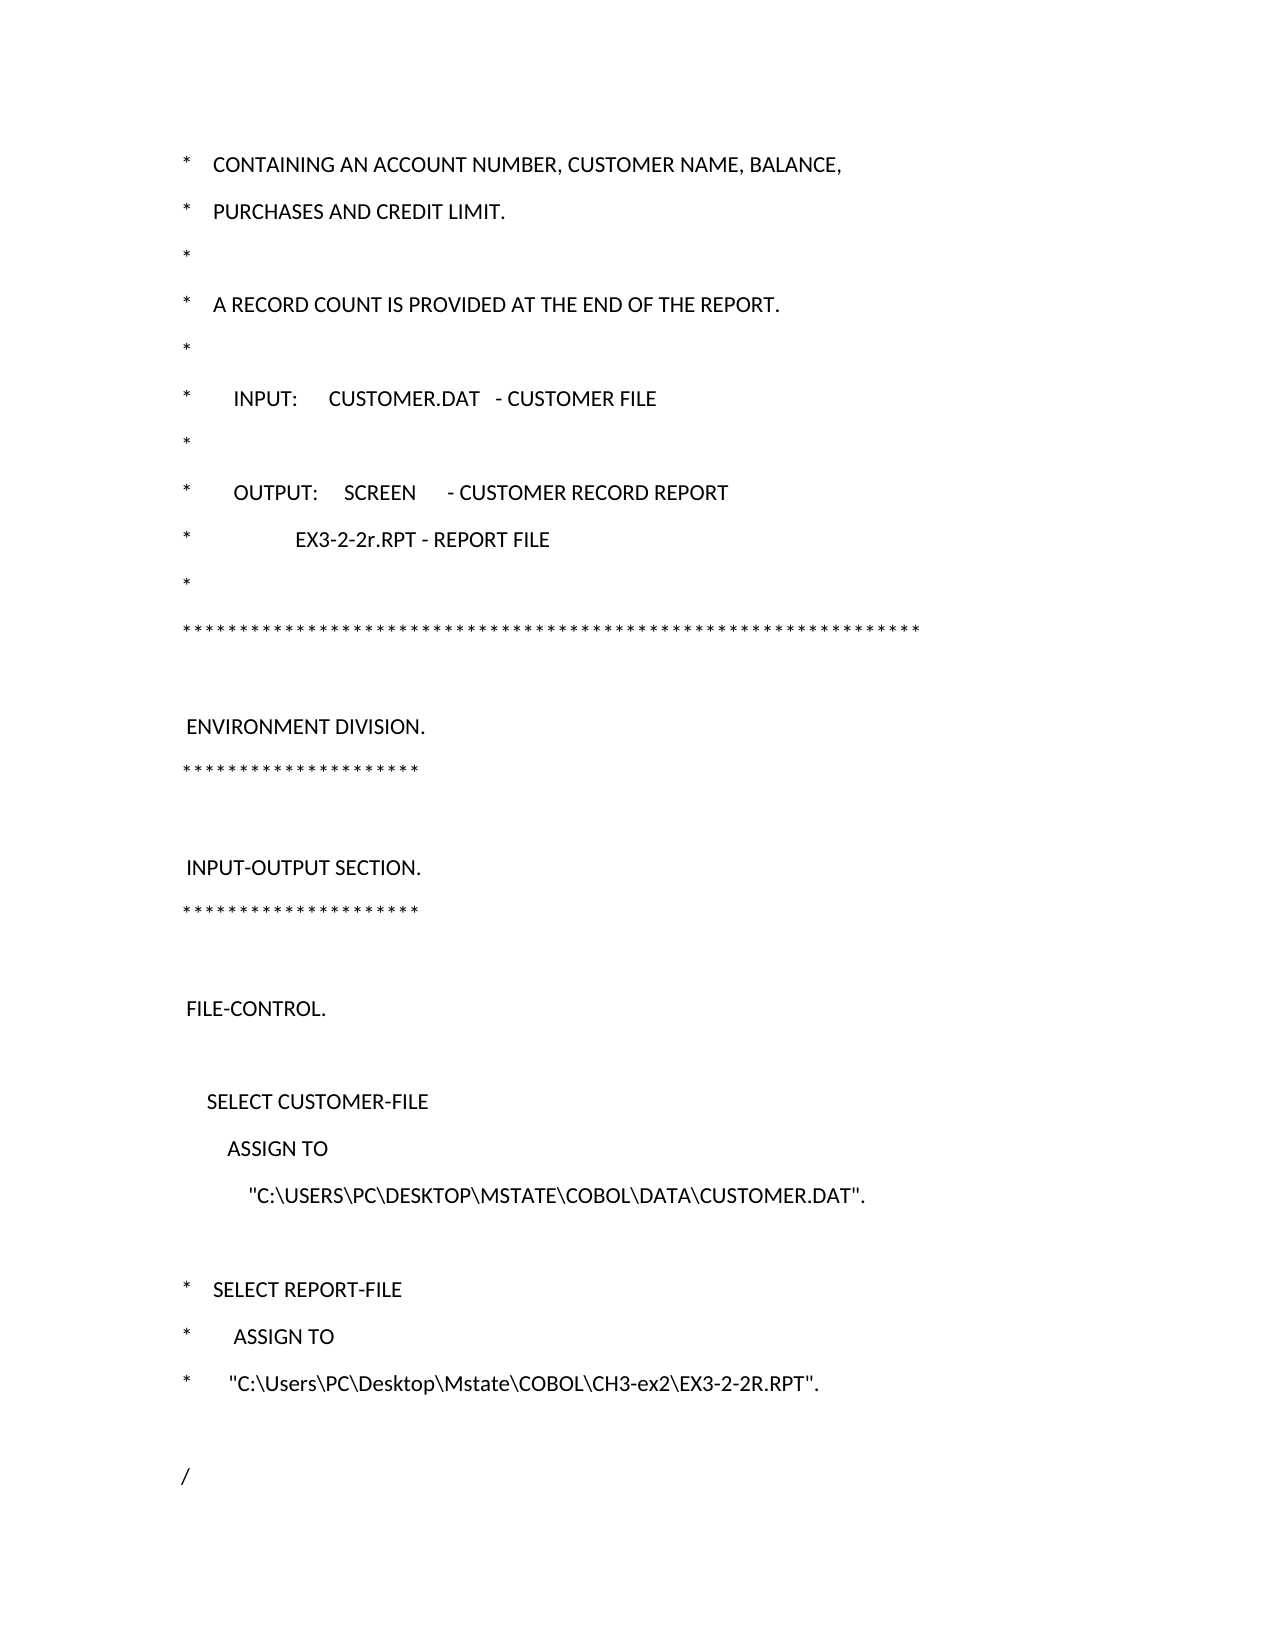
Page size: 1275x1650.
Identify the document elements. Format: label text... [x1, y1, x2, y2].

text * CONTAINING AN ACCOUNT NUMBER, CUSTOMER NAME, BALANCE, [150, 150, 1125, 178]
text * SELECT REPORT-FILE [150, 1275, 1125, 1303]
text * INPUT: CUSTOMER.DAT - CUSTOMER FILE [150, 384, 1125, 412]
text * ASSIGN TO [150, 1322, 1125, 1350]
text ASSIGN TO [150, 1134, 1125, 1162]
text * PURCHASES AND CREDIT LIMIT. [150, 197, 1125, 225]
text "C:\USERS\PC\DESKTOP\MSTATE\COBOL\DATA\CUSTOMER.DAT". [150, 1181, 1125, 1209]
text * A RECORD COUNT IS PROVIDED AT THE END OF THE REPORT. [150, 291, 1125, 319]
text / [150, 1462, 1125, 1491]
text * "C:\Users\PC\Desktop\Mstate\COBOL\CH3-ex2\EX3-2-2R.RPT". [150, 1369, 1125, 1397]
text SELECT CUSTOMER-FILE [150, 1087, 1125, 1116]
text INPUT-OUTPUT SECTION. [150, 853, 1125, 881]
text FILE-CONTROL. [150, 994, 1125, 1022]
text * [150, 337, 1125, 366]
text * OUTPUT: SCREEN - CUSTOMER RECORD REPORT [150, 478, 1125, 506]
text ********************* [150, 900, 1125, 928]
text * EX3-2-2r.RPT - REPORT FILE [150, 525, 1125, 553]
text ***************************************************************** [150, 619, 1125, 647]
text ENVIRONMENT DIVISION. [150, 712, 1125, 741]
text * [150, 431, 1125, 459]
text * [150, 572, 1125, 600]
text * [150, 244, 1125, 272]
text ********************* [150, 759, 1125, 787]
